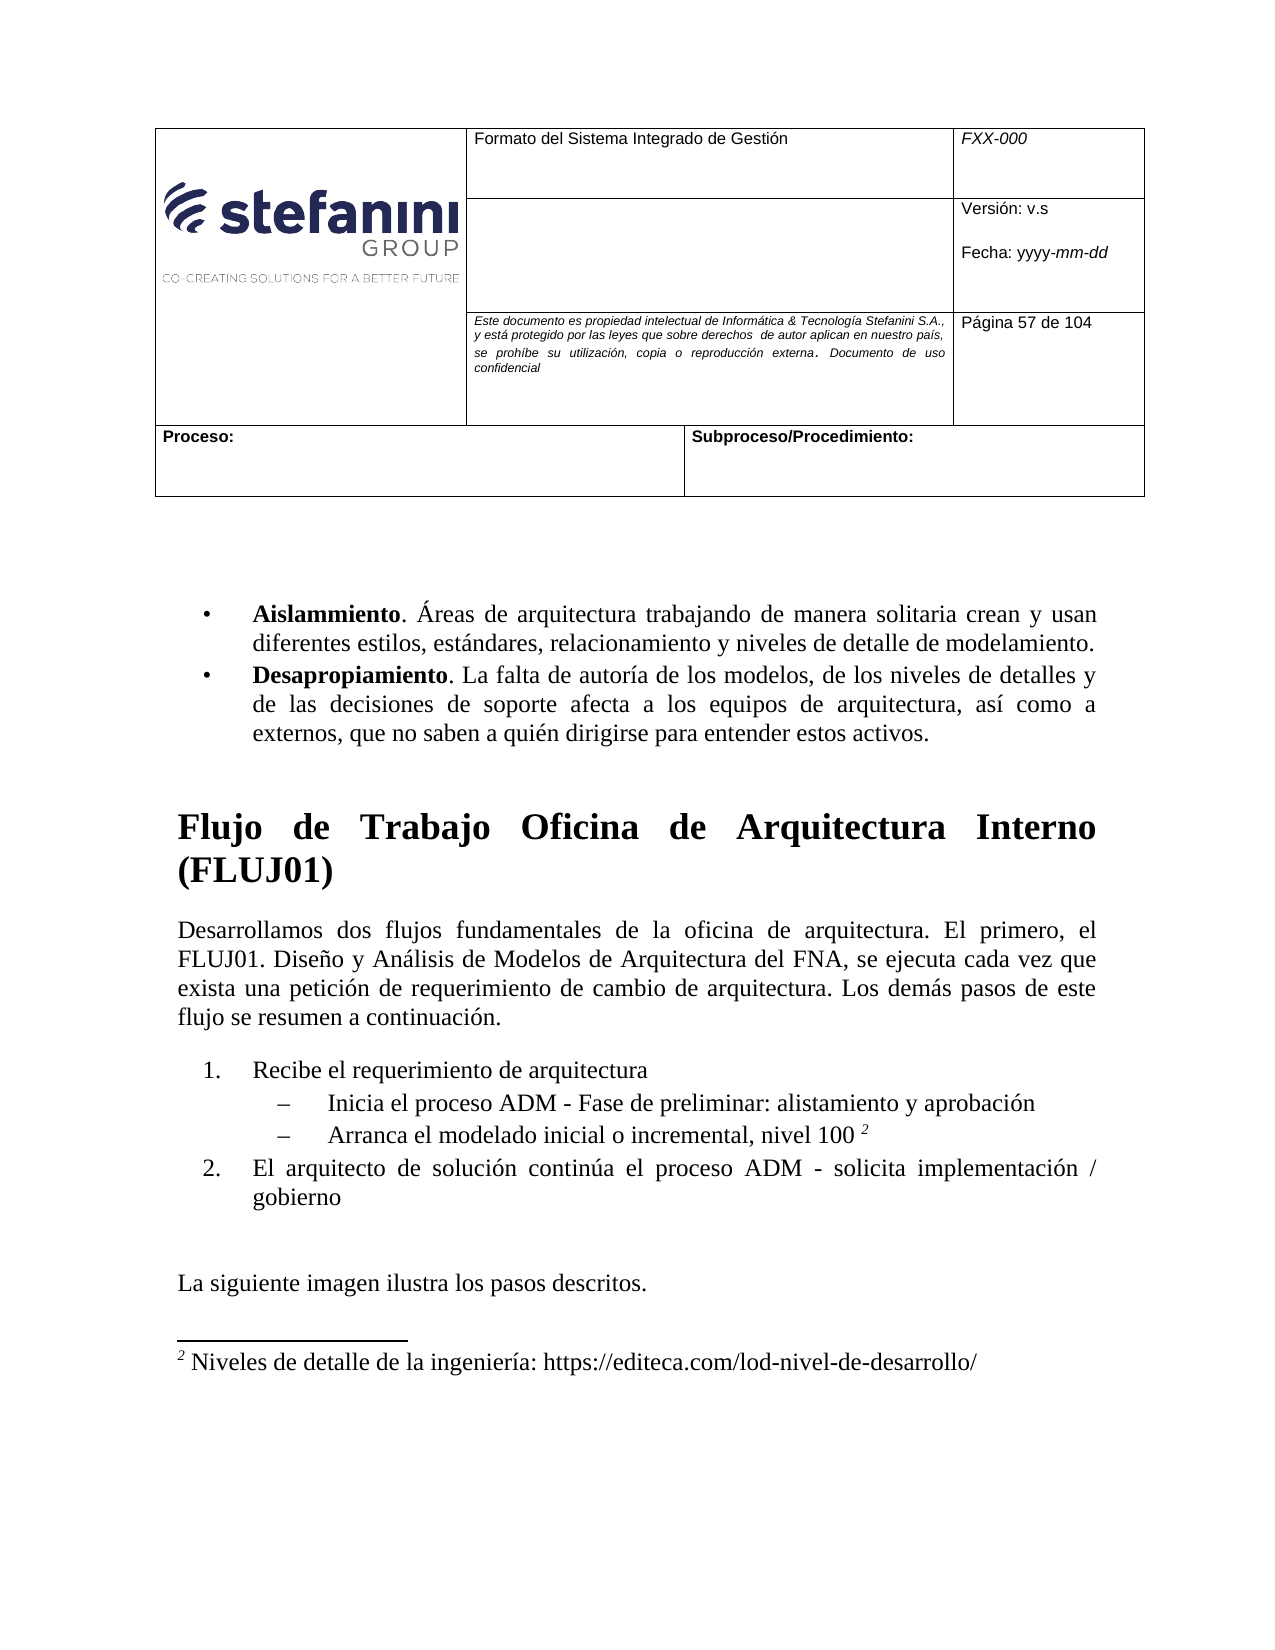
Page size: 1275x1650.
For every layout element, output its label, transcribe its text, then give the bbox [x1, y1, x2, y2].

list Desapropiamiento. La falta de autoría de los modelos, de los niveles de detalles y de las decisiones de soporte afecta a los equipos de arquitectura, así como a externos, que no saben a quién dirigirse para entender estos activos. [202, 661, 1098, 747]
text La siguiente imagen ilustra los pasos descritos. [177, 1268, 1098, 1297]
text Desarrollamos dos flujos fundamentales de la oficina de arquitectura. El primero, el FLUJ01. Diseño y Análisis de Modelos de Arquitectura del FNA, se ejecuta cada vez que exista una petición de requerimiento de cambio de arquitectura. Los demás pasos de este flujo se resumen a continuación. [177, 916, 1098, 1031]
list Aislammiento. Áreas de arquitectura trabajando de manera solitaria crean y usan diferentes estilos, estándares, relacionamiento y niveles de detalle de modelamiento. [202, 599, 1098, 657]
subtitle Flujo de Trabajo Oficina de Arquitectura Interno (FLUJ01) [177, 804, 1098, 891]
list El arquitecto de solución continúa el proceso ADM - solicita implementación / gobierno [202, 1153, 1098, 1211]
list Recibe el requerimiento de arquitectura [202, 1056, 1098, 1084]
list Arranca el modelado​ inicial o incremental, nivel 100 [277, 1121, 1098, 1149]
picture [162, 182, 460, 286]
list Inicia el proceso ADM - Fase de preliminar: alistamiento y aprobación​ [277, 1088, 1098, 1117]
